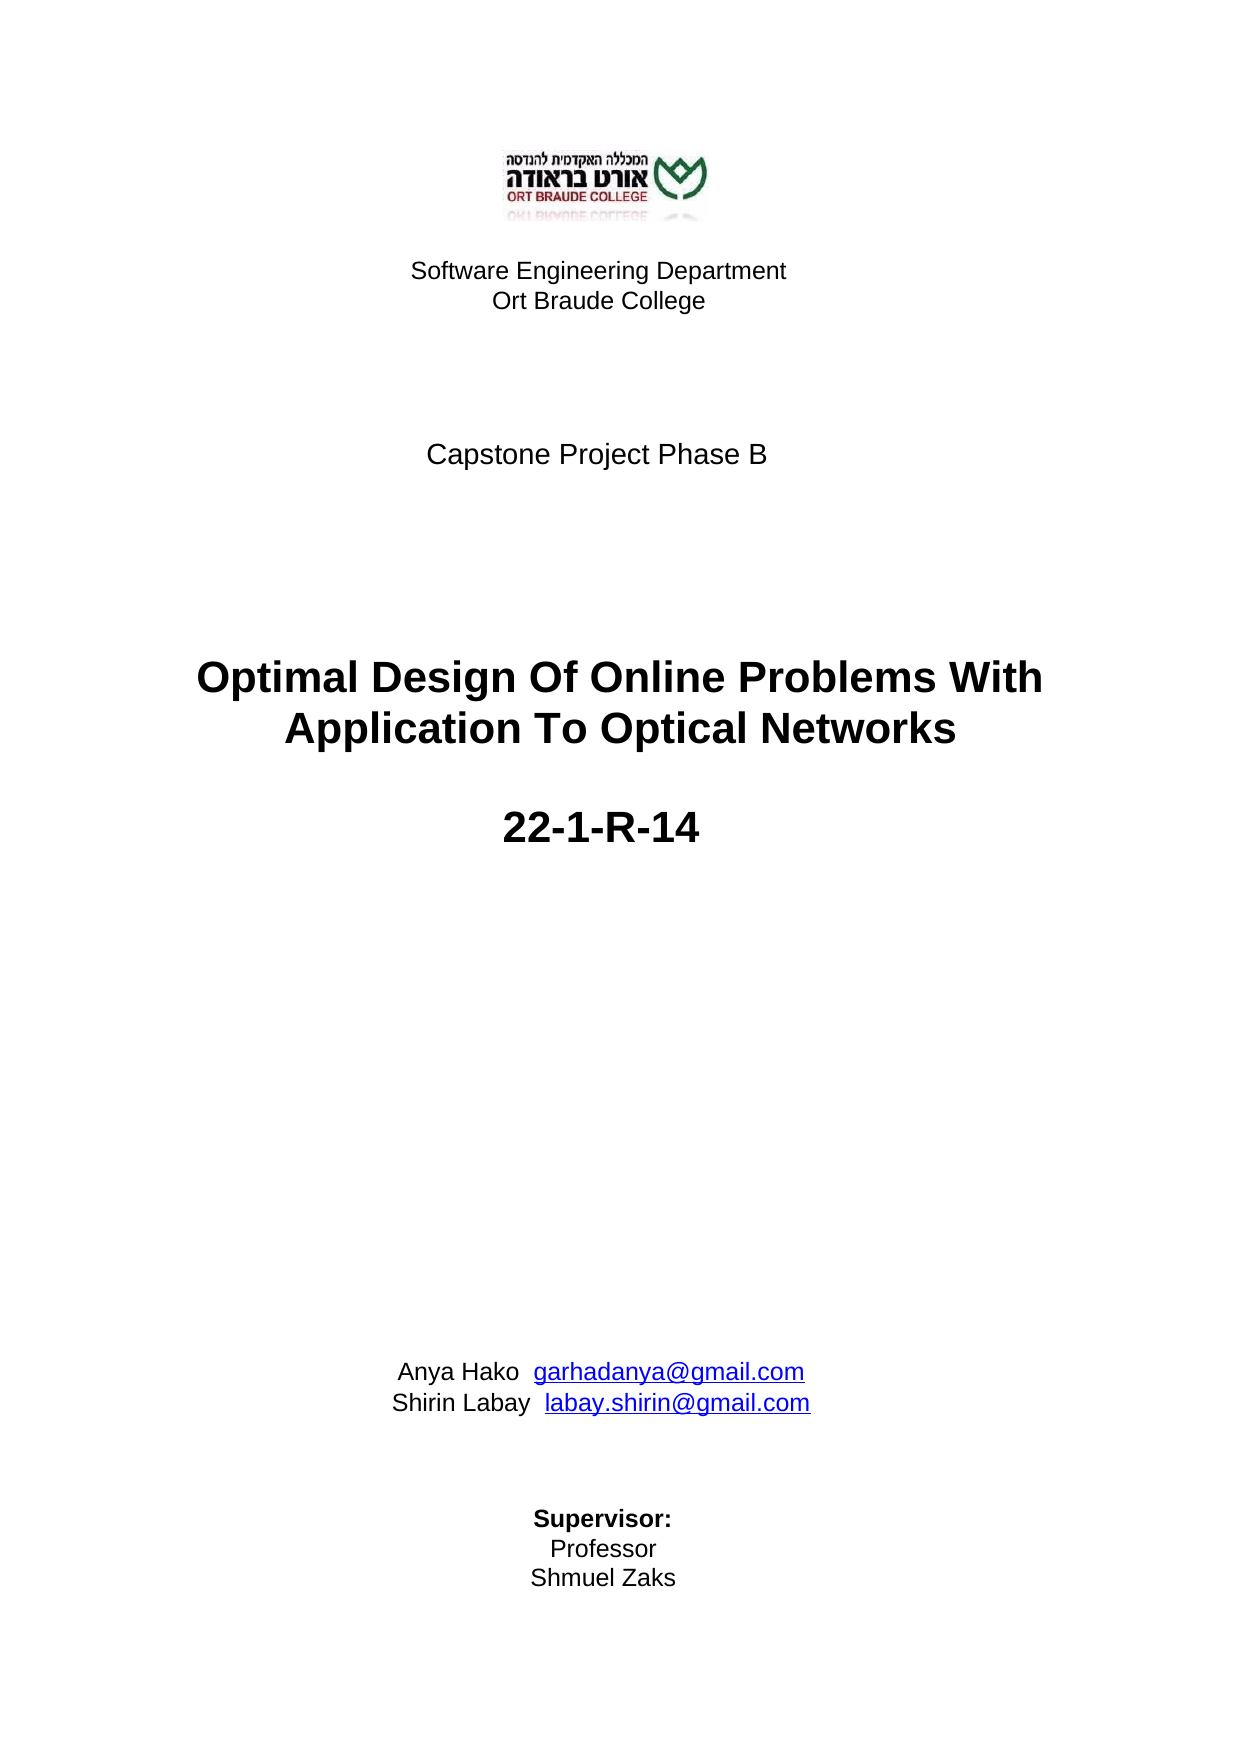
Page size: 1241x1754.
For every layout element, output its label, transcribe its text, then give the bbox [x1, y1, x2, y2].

text Ort Braude College [187, 286, 1004, 315]
text Shirin Labay labay.shirin@gmail.com [187, 1388, 1014, 1417]
text Software Engineering Department [187, 256, 1004, 284]
subtitle Capstone Project Phase B [187, 437, 1007, 470]
text 22-1-R-14 [187, 801, 1014, 852]
text Optimal Design Of Online Problems With Application To Optical Networks [187, 651, 1053, 753]
text Anya Hako garhadanya@gmail.com [187, 1357, 1014, 1386]
text Supervisor: Professor Shmuel Zaks [528, 1504, 677, 1592]
picture [502, 150, 709, 222]
